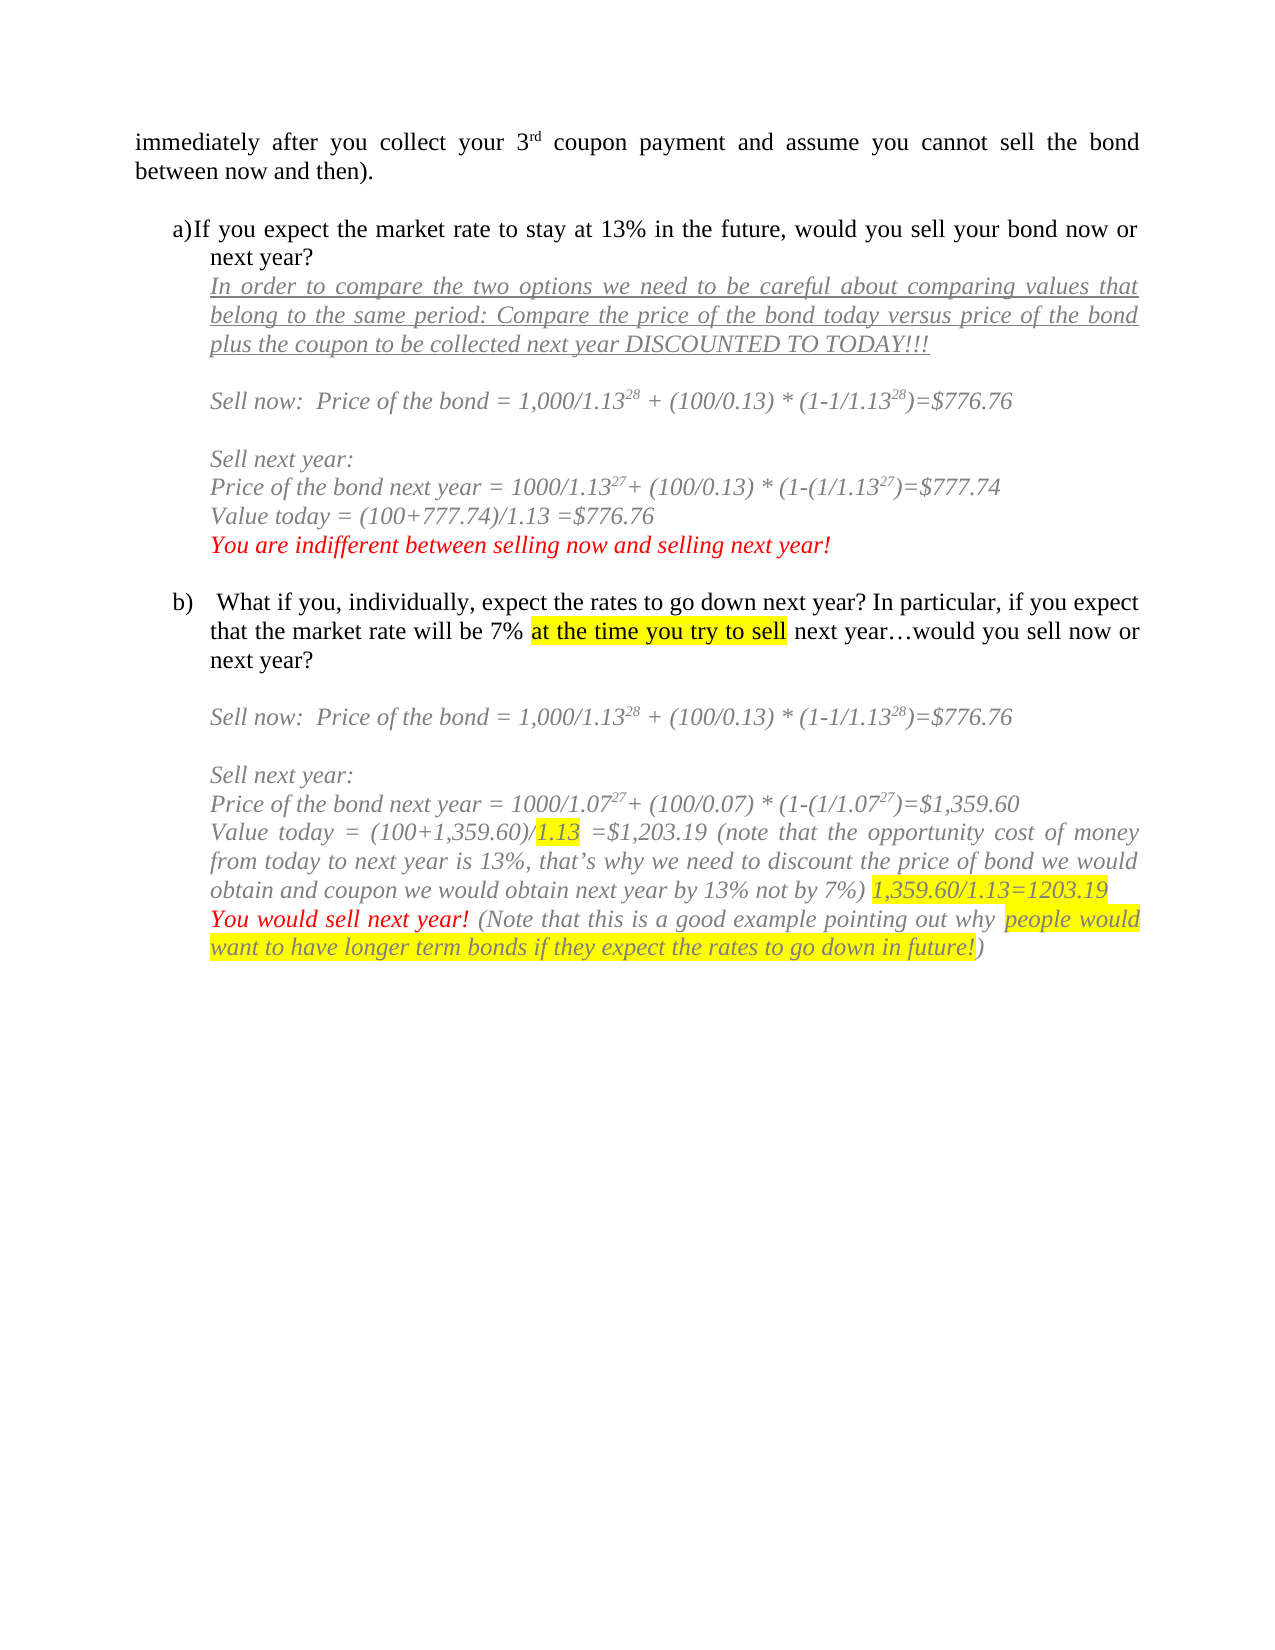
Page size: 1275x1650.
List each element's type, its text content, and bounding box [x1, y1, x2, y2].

list In order to compare the two options we need to be careful about comparing values that belong to the same period: Compare the price of the bond today versus price of the bond plus the coupon to be collected next year DISCOUNTED TO TODAY!!! [210, 271, 1140, 357]
list What if you, individually, expect the rates to go down next year? In particular, if you expect that the market rate will be 7% at the time you try to sell next year…would you sell now or next year? [172, 587, 1140, 674]
list Sell now: Price of the bond = 1,000/1.1328 + (100/0.13) * (1-1/1.1328)=$776.76 [210, 702, 1140, 731]
list Value today = (100+777.74)/1.13 =$776.76 [210, 501, 1140, 530]
list You are indifferent between selling now and selling next year! [210, 530, 1140, 559]
list Sell next year: [210, 444, 1140, 472]
list Price of the bond next year = 1000/1.0727+ (100/0.07) * (1-(1/1.0727)=$1,359.60 [210, 789, 1140, 817]
list If you expect the market rate to stay at 13% in the future, would you sell your bond now or next year? [172, 214, 1140, 271]
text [135, 127, 1140, 185]
list Sell next year: [210, 760, 1140, 789]
list Sell now: Price of the bond = 1,000/1.1328 + (100/0.13) * (1-1/1.1328)=$776.76 [210, 386, 1140, 415]
list You would sell next year! (Note that this is a good example pointing out why people would want to have longer term bonds if they expect the rates to go down in future!) [210, 904, 1140, 961]
list Price of the bond next year = 1000/1.1327+ (100/0.13) * (1-(1/1.1327)=$777.74 [210, 472, 1140, 501]
list Value today = (100+1,359.60)/1.13 =$1,203.19 (note that the opportunity cost of money from today to next year is 13%, that’s why we need to discount the price of bond we would obtain and coupon we would obtain next year by 13% not by 7%) 1,359.60/1.13=1203.19 [210, 817, 1140, 904]
